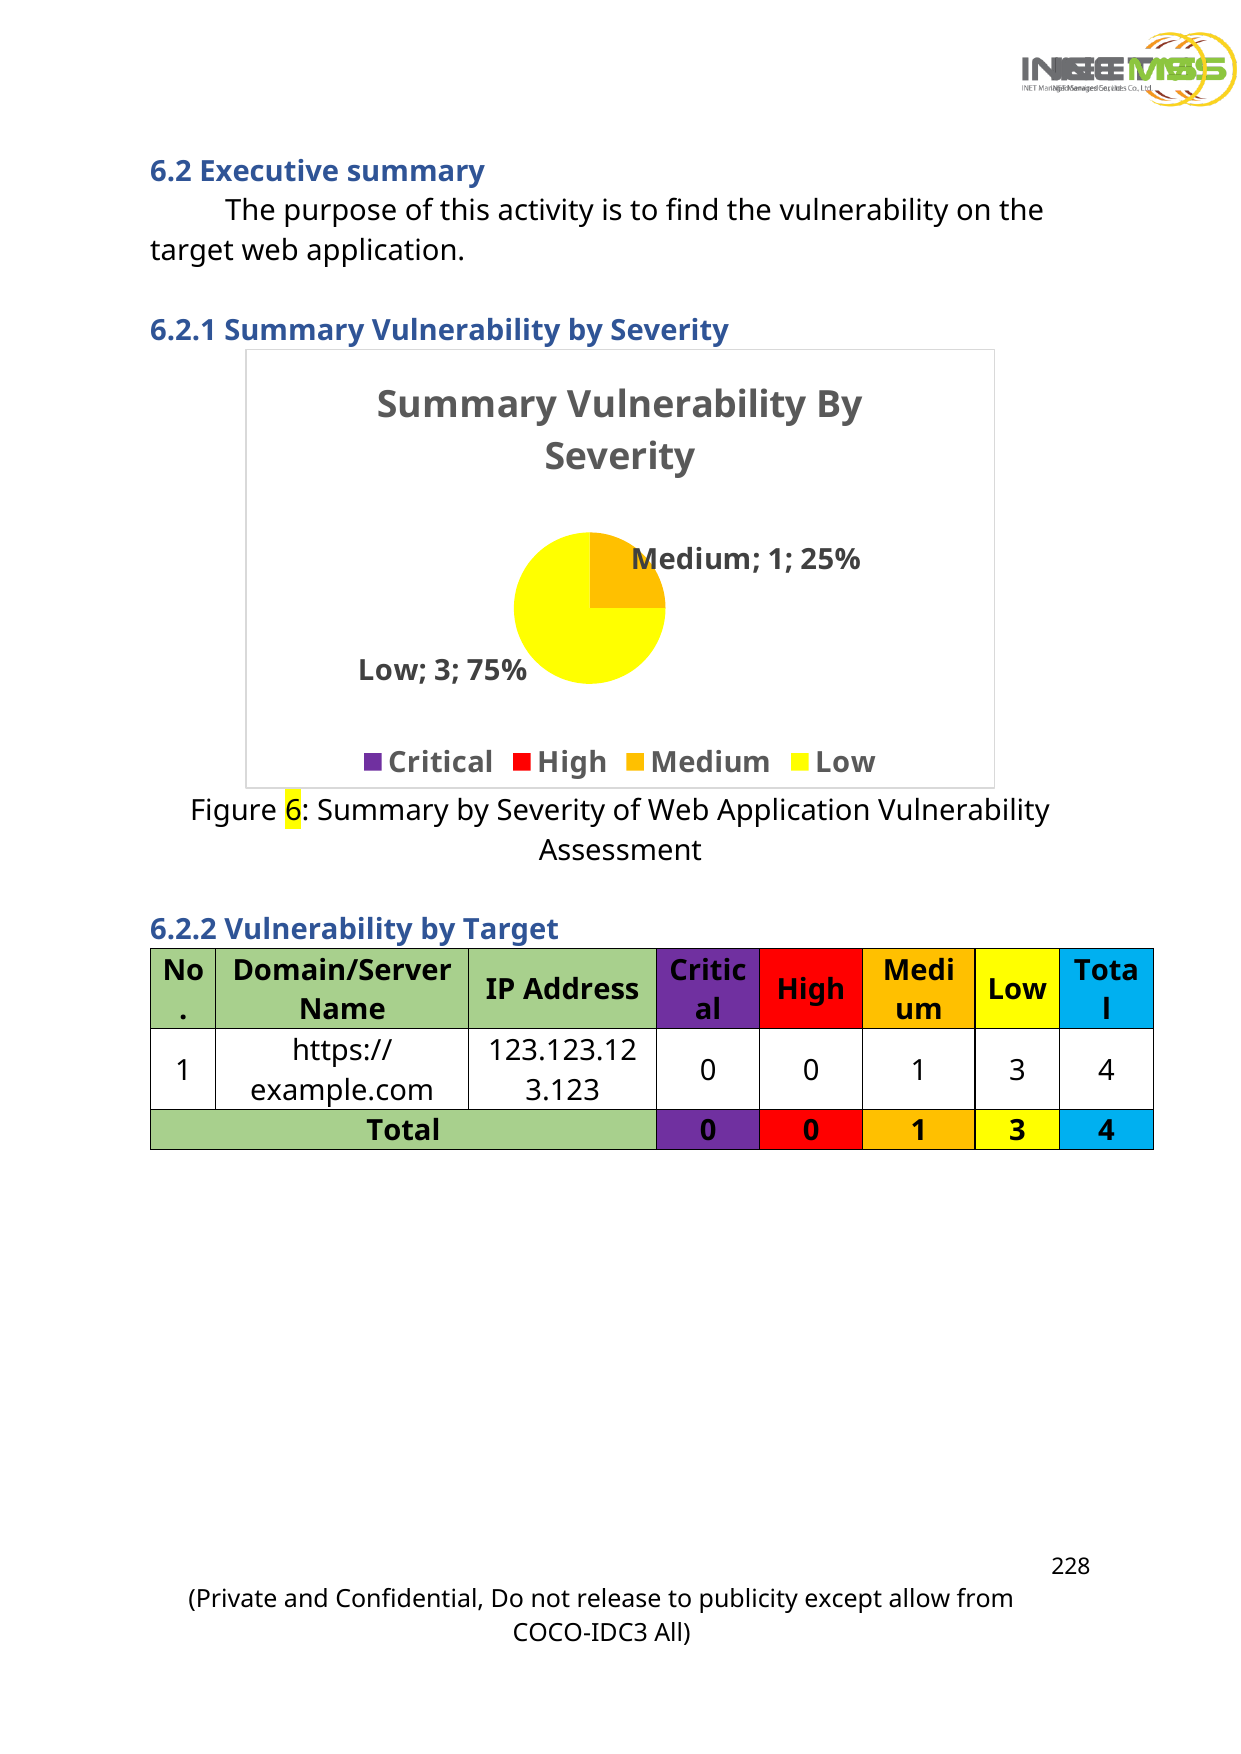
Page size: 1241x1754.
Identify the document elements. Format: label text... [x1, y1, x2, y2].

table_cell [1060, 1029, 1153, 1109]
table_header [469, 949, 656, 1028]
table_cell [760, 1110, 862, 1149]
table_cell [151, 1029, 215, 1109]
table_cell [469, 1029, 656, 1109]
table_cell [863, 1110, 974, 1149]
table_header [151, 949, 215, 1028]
subtitle 6.2 Executive summary [150, 150, 1090, 190]
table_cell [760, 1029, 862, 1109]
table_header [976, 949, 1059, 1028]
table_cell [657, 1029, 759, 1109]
subtitle 6.2.1 Summary Vulnerability by Severity [150, 309, 1090, 348]
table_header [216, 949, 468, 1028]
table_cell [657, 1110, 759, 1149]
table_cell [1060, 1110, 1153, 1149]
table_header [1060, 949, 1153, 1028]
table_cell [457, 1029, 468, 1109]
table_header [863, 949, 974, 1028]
text The purpose of this activity is to find the vulnerability on the target web application. [150, 190, 1090, 269]
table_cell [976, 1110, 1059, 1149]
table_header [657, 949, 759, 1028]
picture [1012, 29, 1241, 114]
text Figure 6: Summary by Severity of Web Application Vulnerability Assessment [150, 789, 1090, 868]
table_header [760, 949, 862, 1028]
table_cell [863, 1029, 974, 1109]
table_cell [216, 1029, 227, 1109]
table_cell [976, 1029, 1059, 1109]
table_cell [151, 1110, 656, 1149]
subtitle 6.2.2 Vulnerability by Target [150, 908, 1090, 948]
